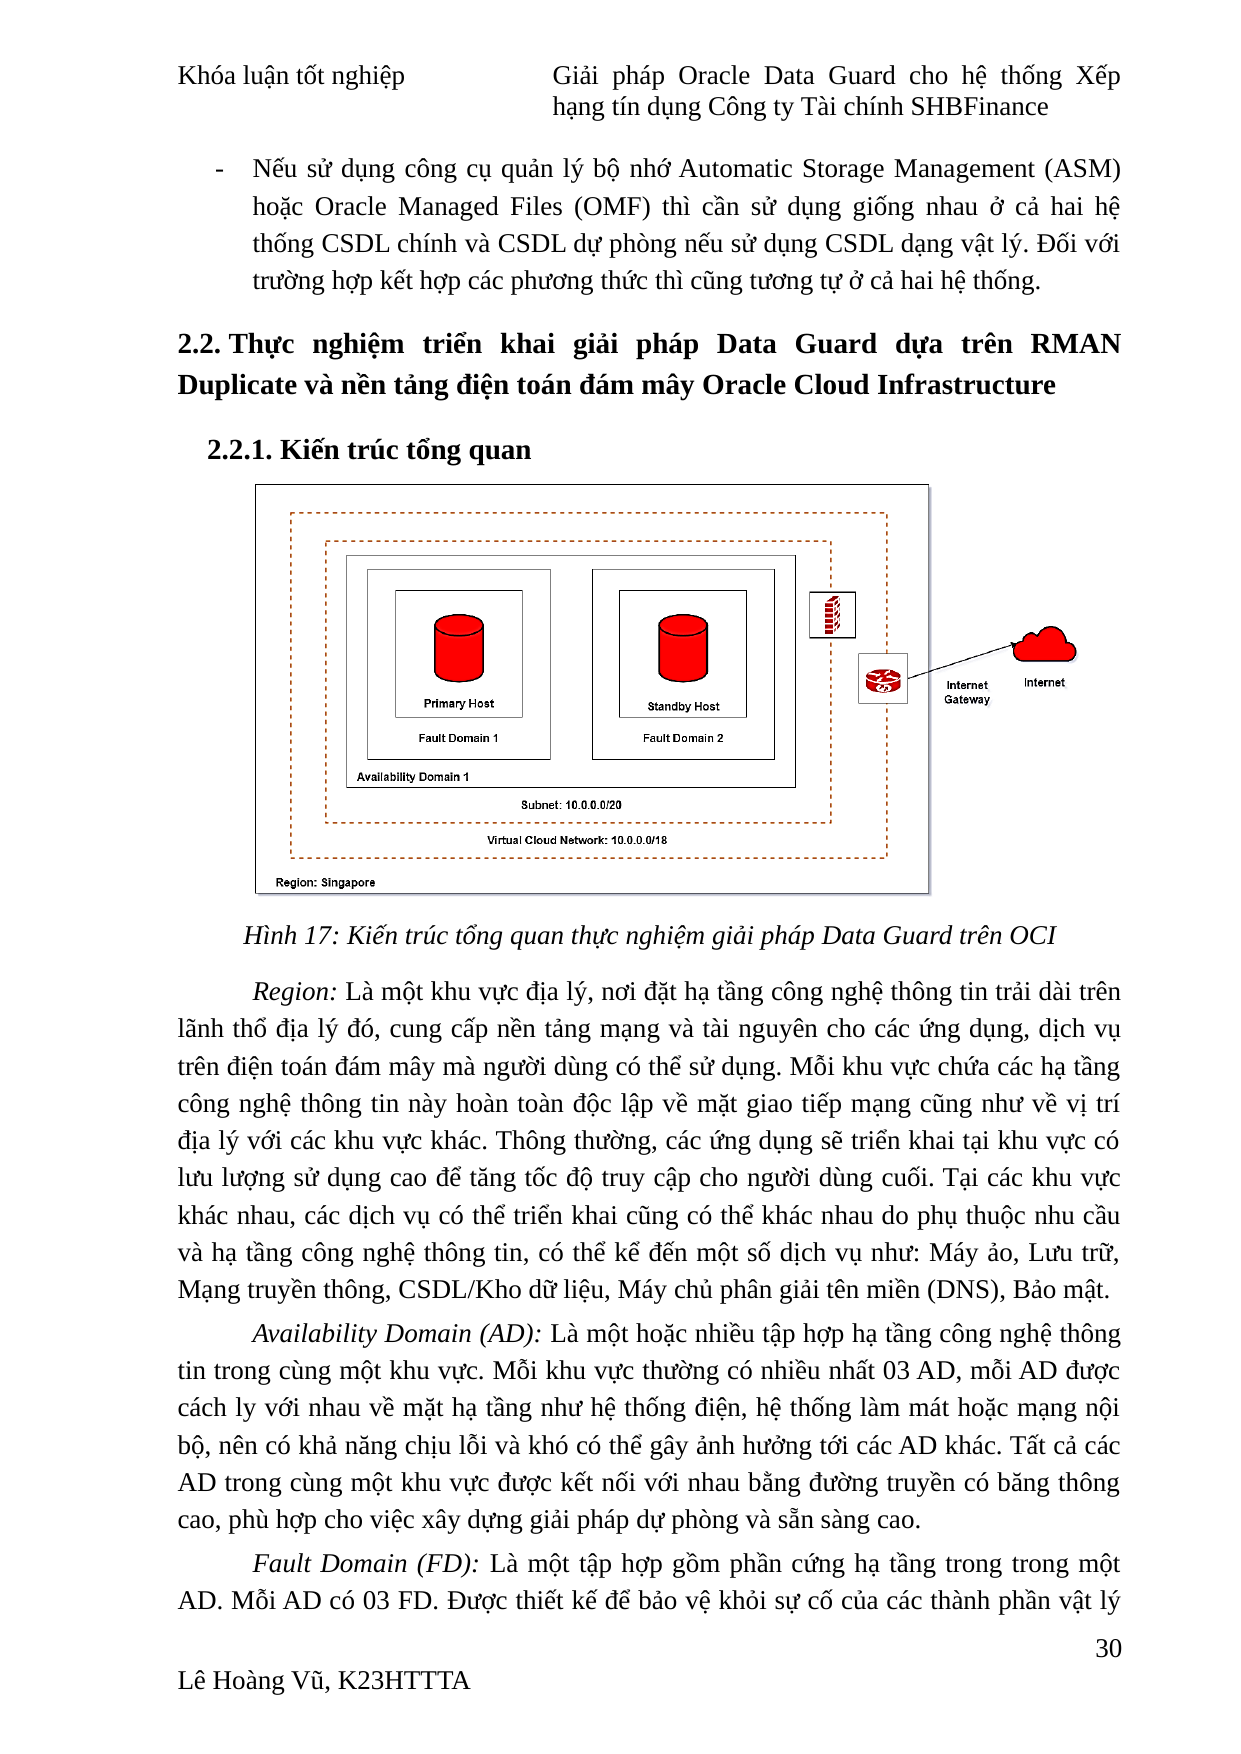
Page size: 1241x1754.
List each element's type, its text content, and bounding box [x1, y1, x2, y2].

text Region: Là một khu vực địa lý, nơi đặt hạ tầng công nghệ thông tin trải dài trên lãnh thổ địa lý đó, cung cấp nền tảng mạng và tài nguyên cho các ứng dụng, dịch vụ trên điện toán đám mây mà người dùng có thể sử dụng. Mỗi khu vực chứa các hạ tầng công nghệ thông tin này hoàn toàn độc lập về mặt giao tiếp mạng cũng như về vị trí địa lý với các khu vực khác. Thông thường, các ứng dụng sẽ triển khai tại khu vực có lưu lượng sử dụng cao để tăng tốc độ truy cập cho người dùng cuối. Tại các khu vực khác nhau, các dịch vụ có thể triển khai cũng có thể khác nhau do phụ thuộc nhu cầu và hạ tầng công nghệ thông tin, có thể kể đến một số dịch vụ như: Máy ảo, Lưu trữ, Mạng truyền thông, CSDL/Kho dữ liệu, Máy chủ phân giải tên miền (DNS), Bảo mật. [177, 975, 1122, 1304]
text Kiến trúc tổng quan [177, 432, 1122, 466]
text Hình 17: Kiến trúc tổng quan thực nghiệm giải pháp Data Guard trên OCI [177, 919, 1122, 950]
text Thực nghiệm triển khai giải pháp Data Guard dựa trên RMAN Duplicate và nền tảng điện toán đám mây Oracle Cloud Infrastructure [177, 327, 1122, 400]
picture [255, 484, 1119, 901]
list Nếu sử dụng công cụ quản lý bộ nhớ Automatic Storage Management (ASM) hoặc Oracle Managed Files (OMF) thì cần sử dụng giống nhau ở cả hai hệ thống CSDL chính và CSDL dự phòng nếu sử dụng CSDL dạng vật lý. Đối với trường hợp kết hợp các phương thức thì cũng tương tự ở cả hai hệ thống. [215, 152, 1122, 296]
text Availability Domain (AD): Là một hoặc nhiều tập hợp hạ tầng công nghệ thông tin trong cùng một khu vực. Mỗi khu vực thường có nhiều nhất 03 AD, mỗi AD được cách ly với nhau về mặt hạ tầng như hệ thống điện, hệ thống làm mát hoặc mạng nội bộ, nên có khả năng chịu lỗi và khó có thể gây ảnh hưởng tới các AD khác. Tất cả các AD trong cùng một khu vực được kết nối với nhau bằng đường truyền có băng thông cao, phù hợp cho việc xây dựng giải pháp dự phòng và sẵn sàng cao. [177, 1317, 1122, 1534]
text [177, 1547, 1122, 1615]
